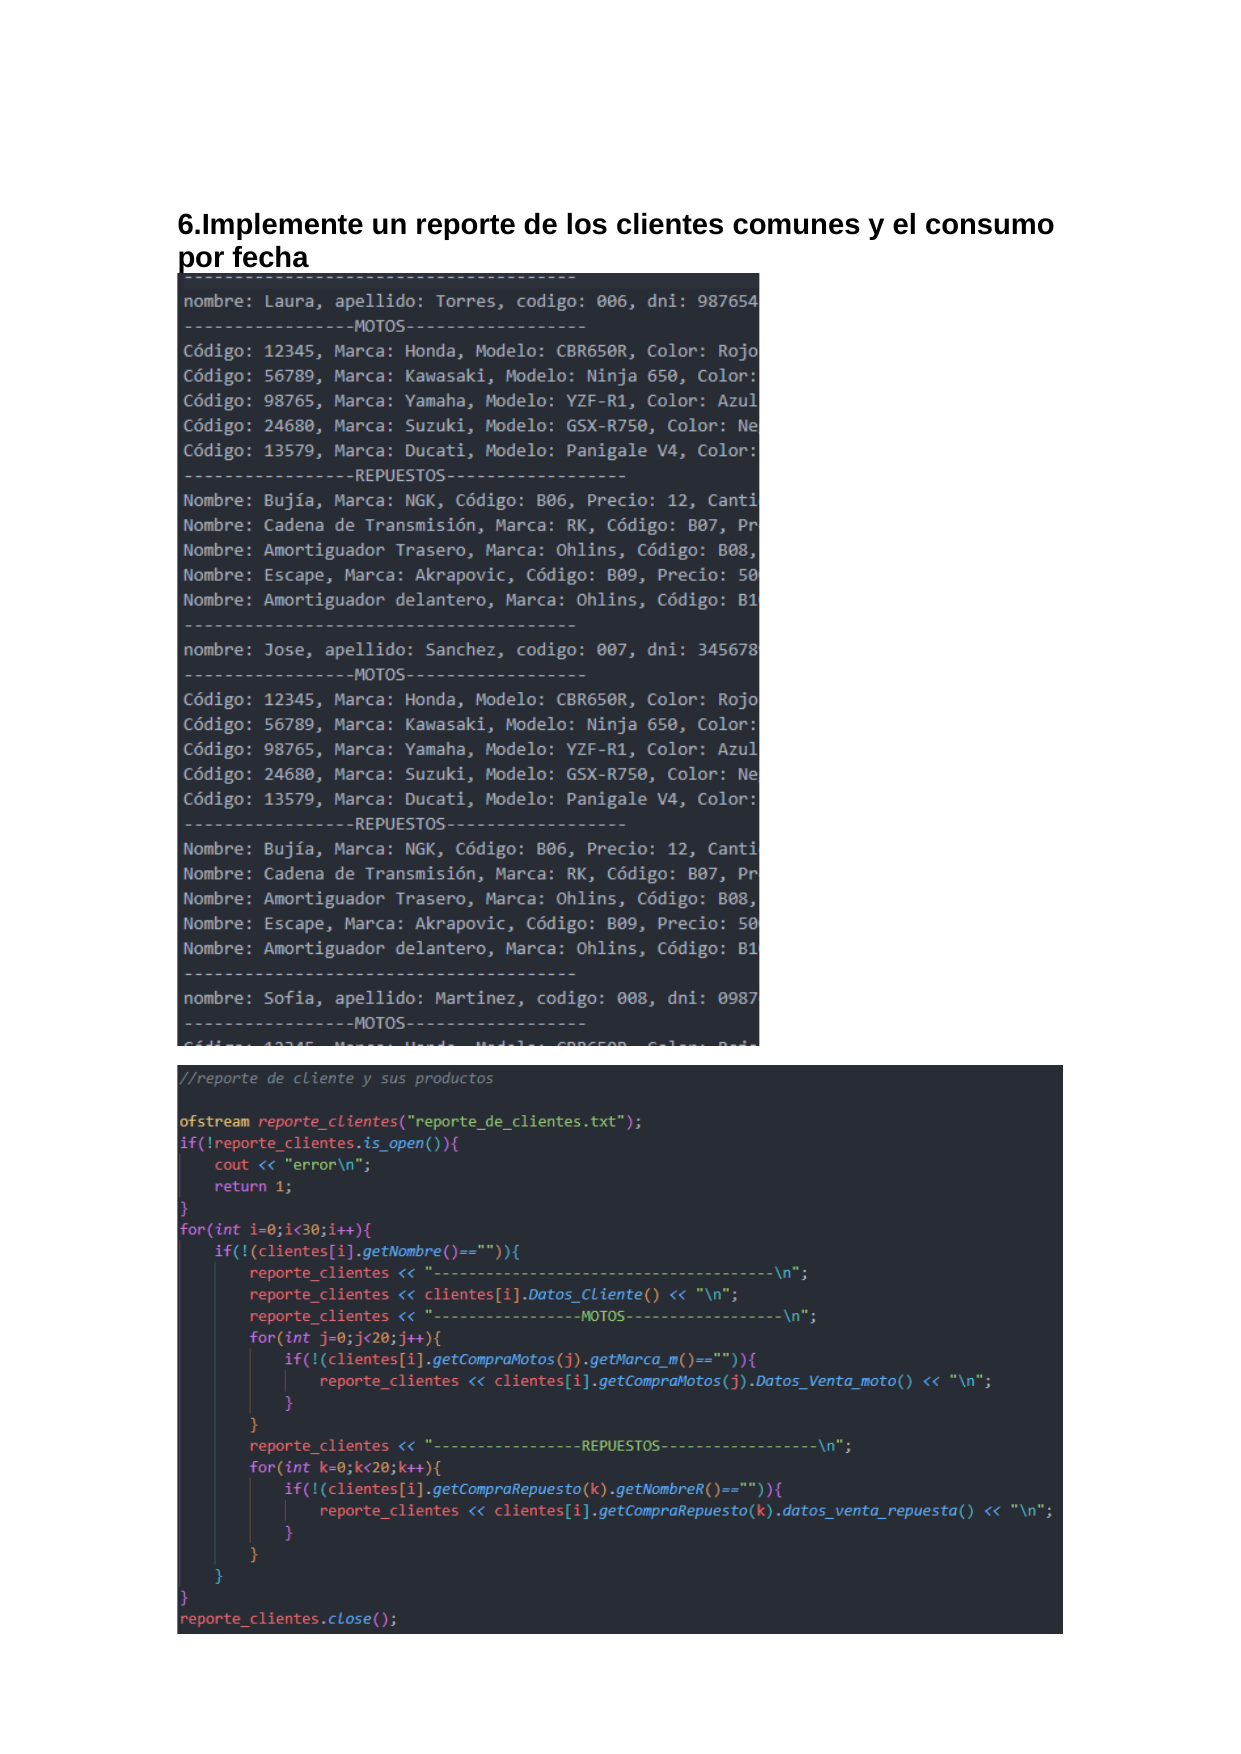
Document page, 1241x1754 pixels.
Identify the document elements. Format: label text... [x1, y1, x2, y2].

picture [177, 1065, 1063, 1634]
text 6.Implemente un reporte de los clientes comunes y el consumo por fecha [177, 207, 1063, 274]
picture [177, 273, 760, 1046]
